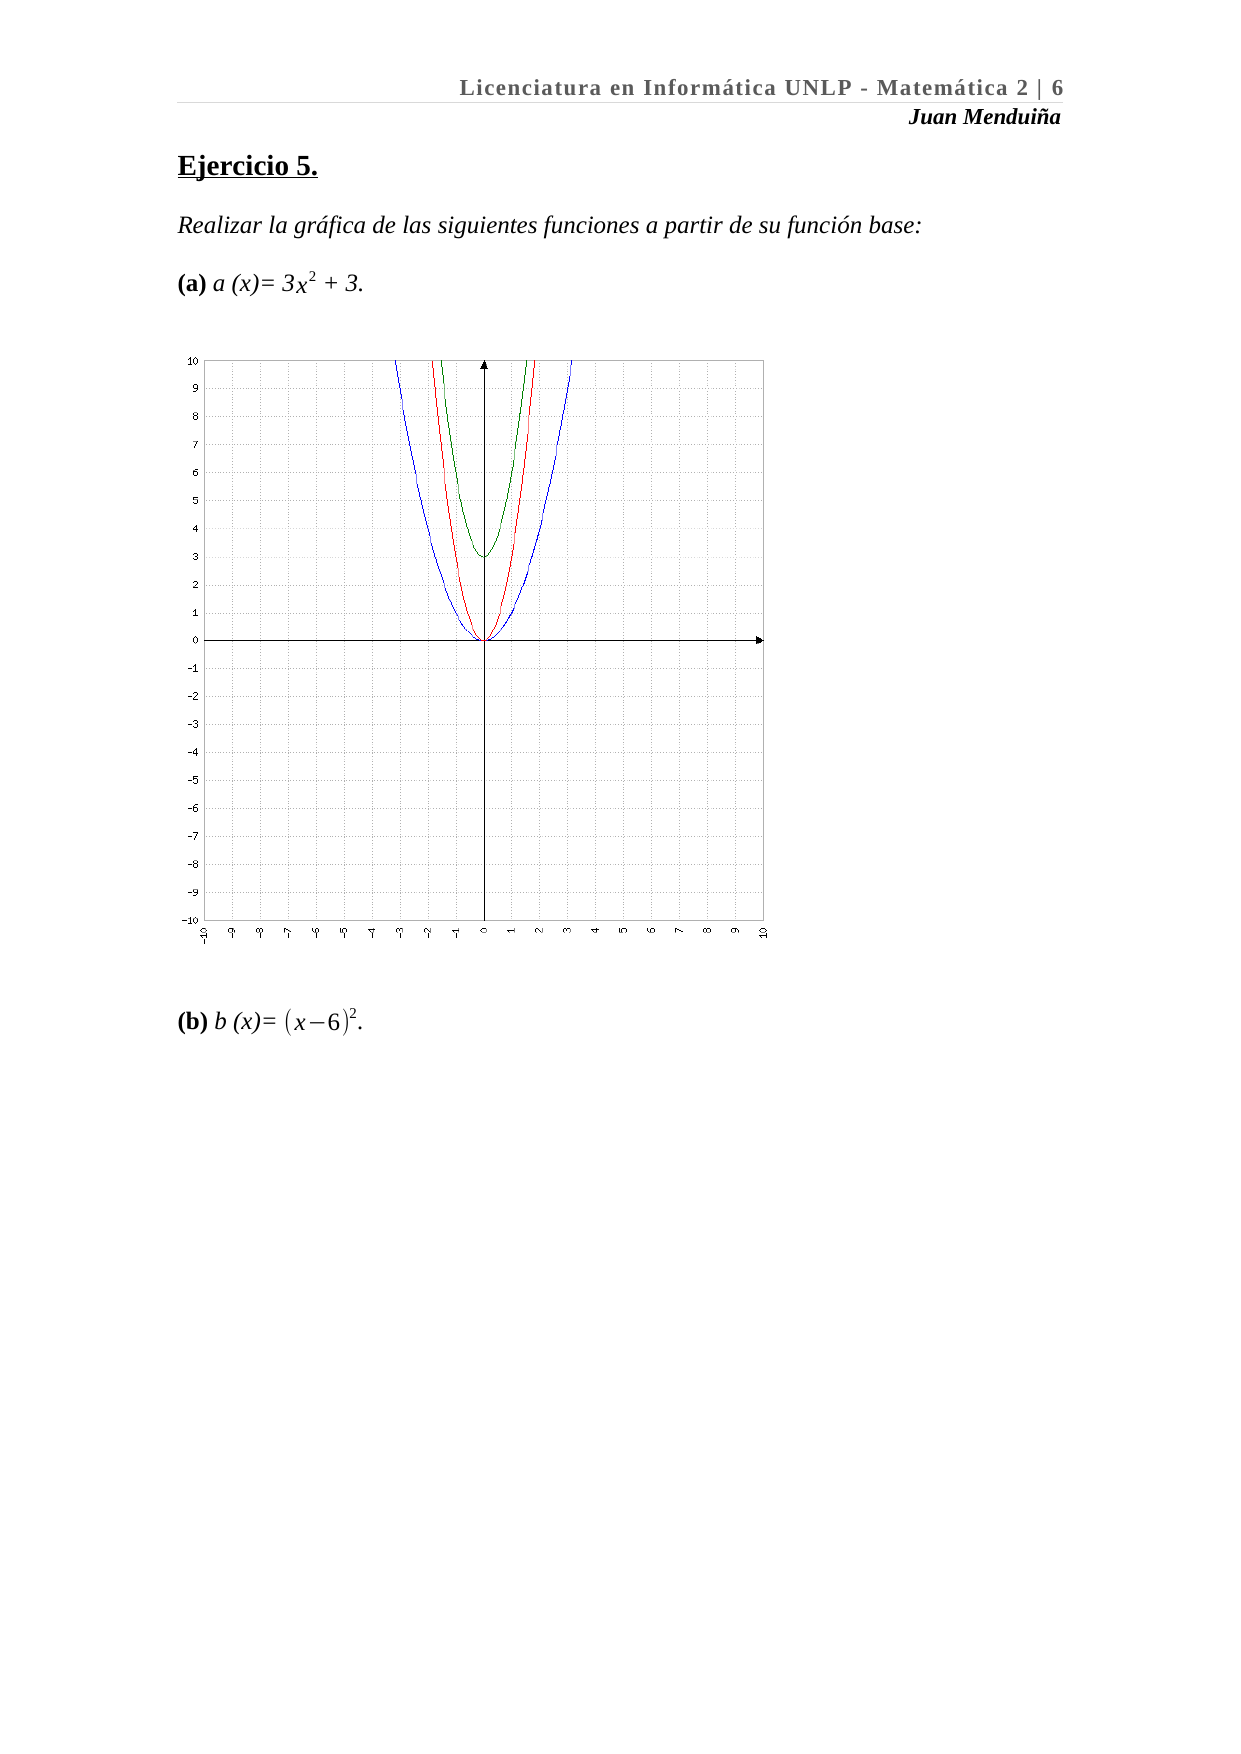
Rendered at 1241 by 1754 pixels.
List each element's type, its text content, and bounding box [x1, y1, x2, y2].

text (a) a (x)= 3 + 3. [177, 267, 1063, 298]
text (b) b (x)= . [177, 1004, 1063, 1037]
picture [177, 356, 768, 947]
text Ejercicio 5. [177, 148, 1063, 181]
text Realizar la gráfica de las siguientes funciones a partir de su función base: [177, 210, 1063, 239]
